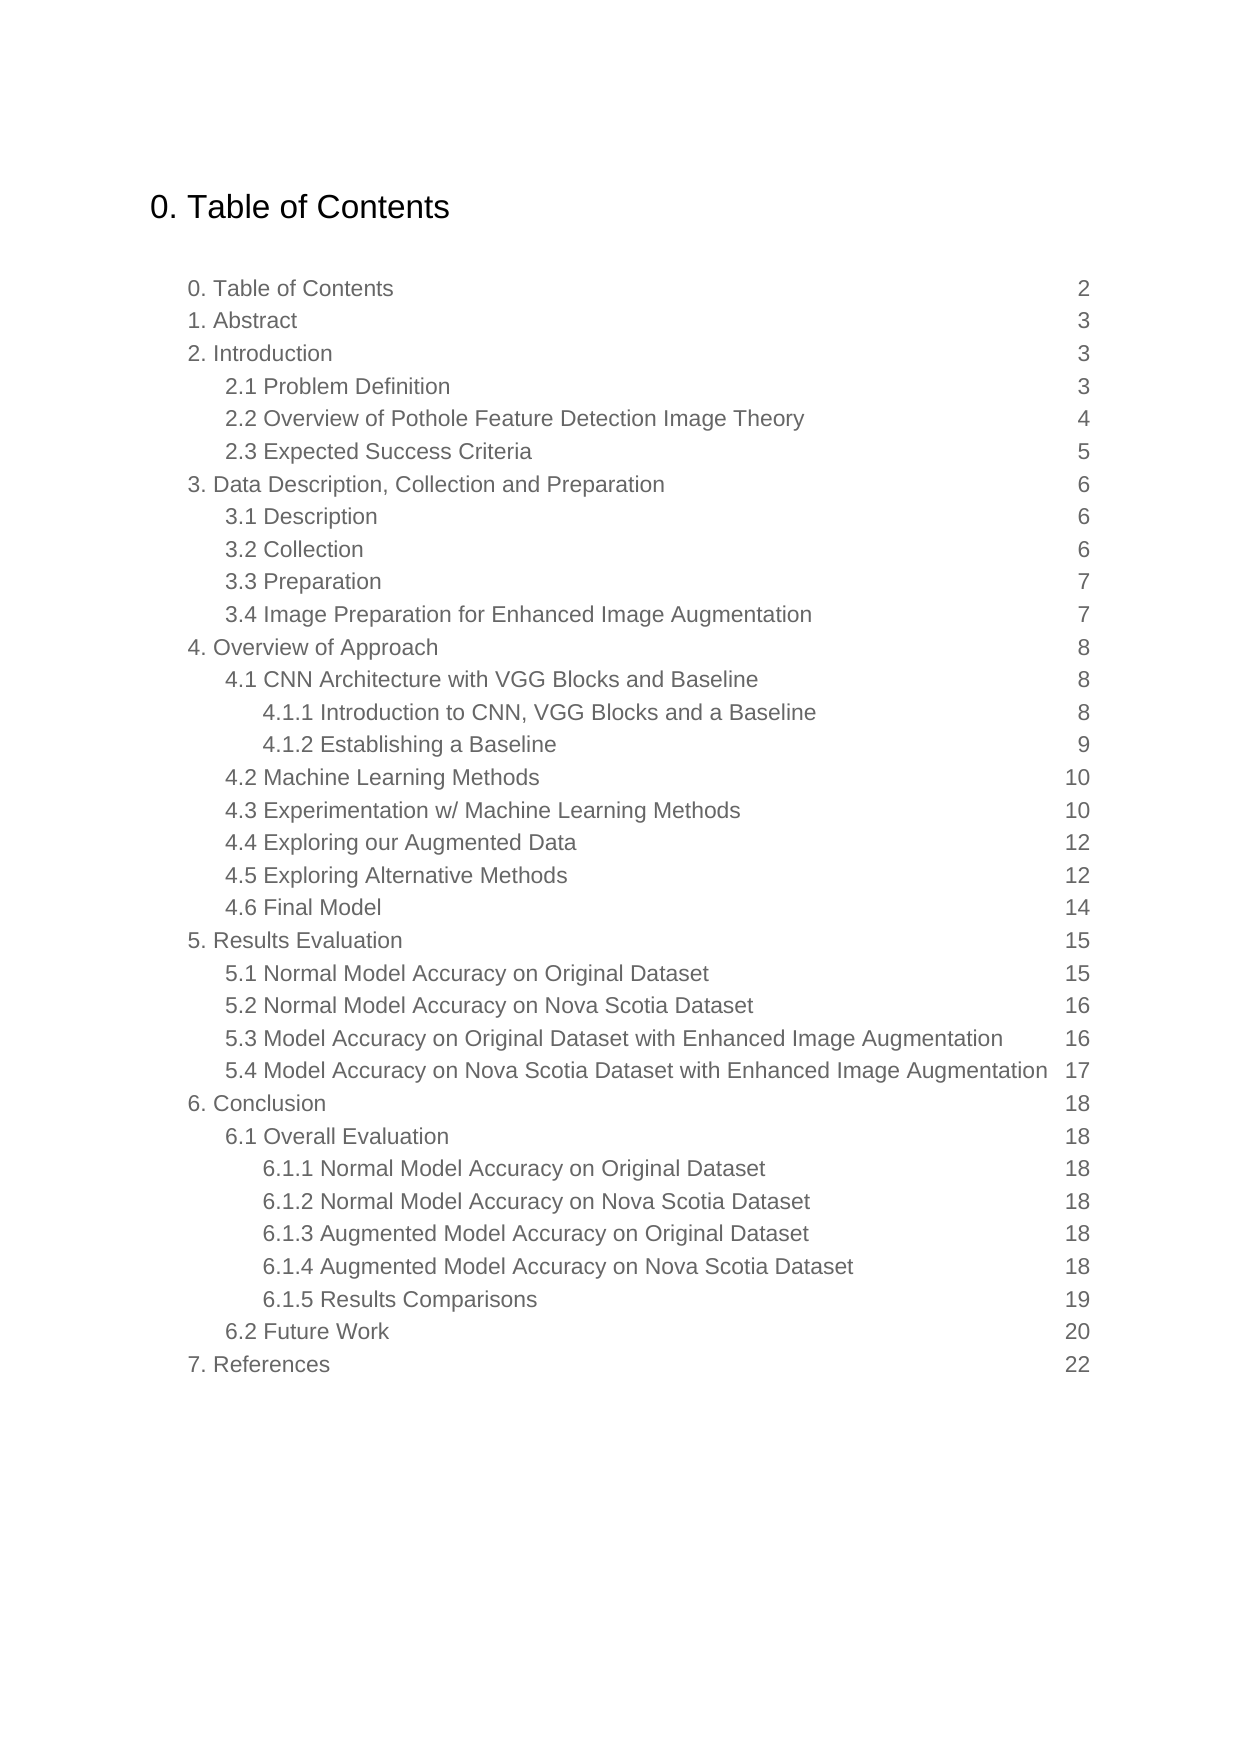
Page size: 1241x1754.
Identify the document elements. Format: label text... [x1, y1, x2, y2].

subtitle 0. Table of Contents [150, 187, 1090, 226]
